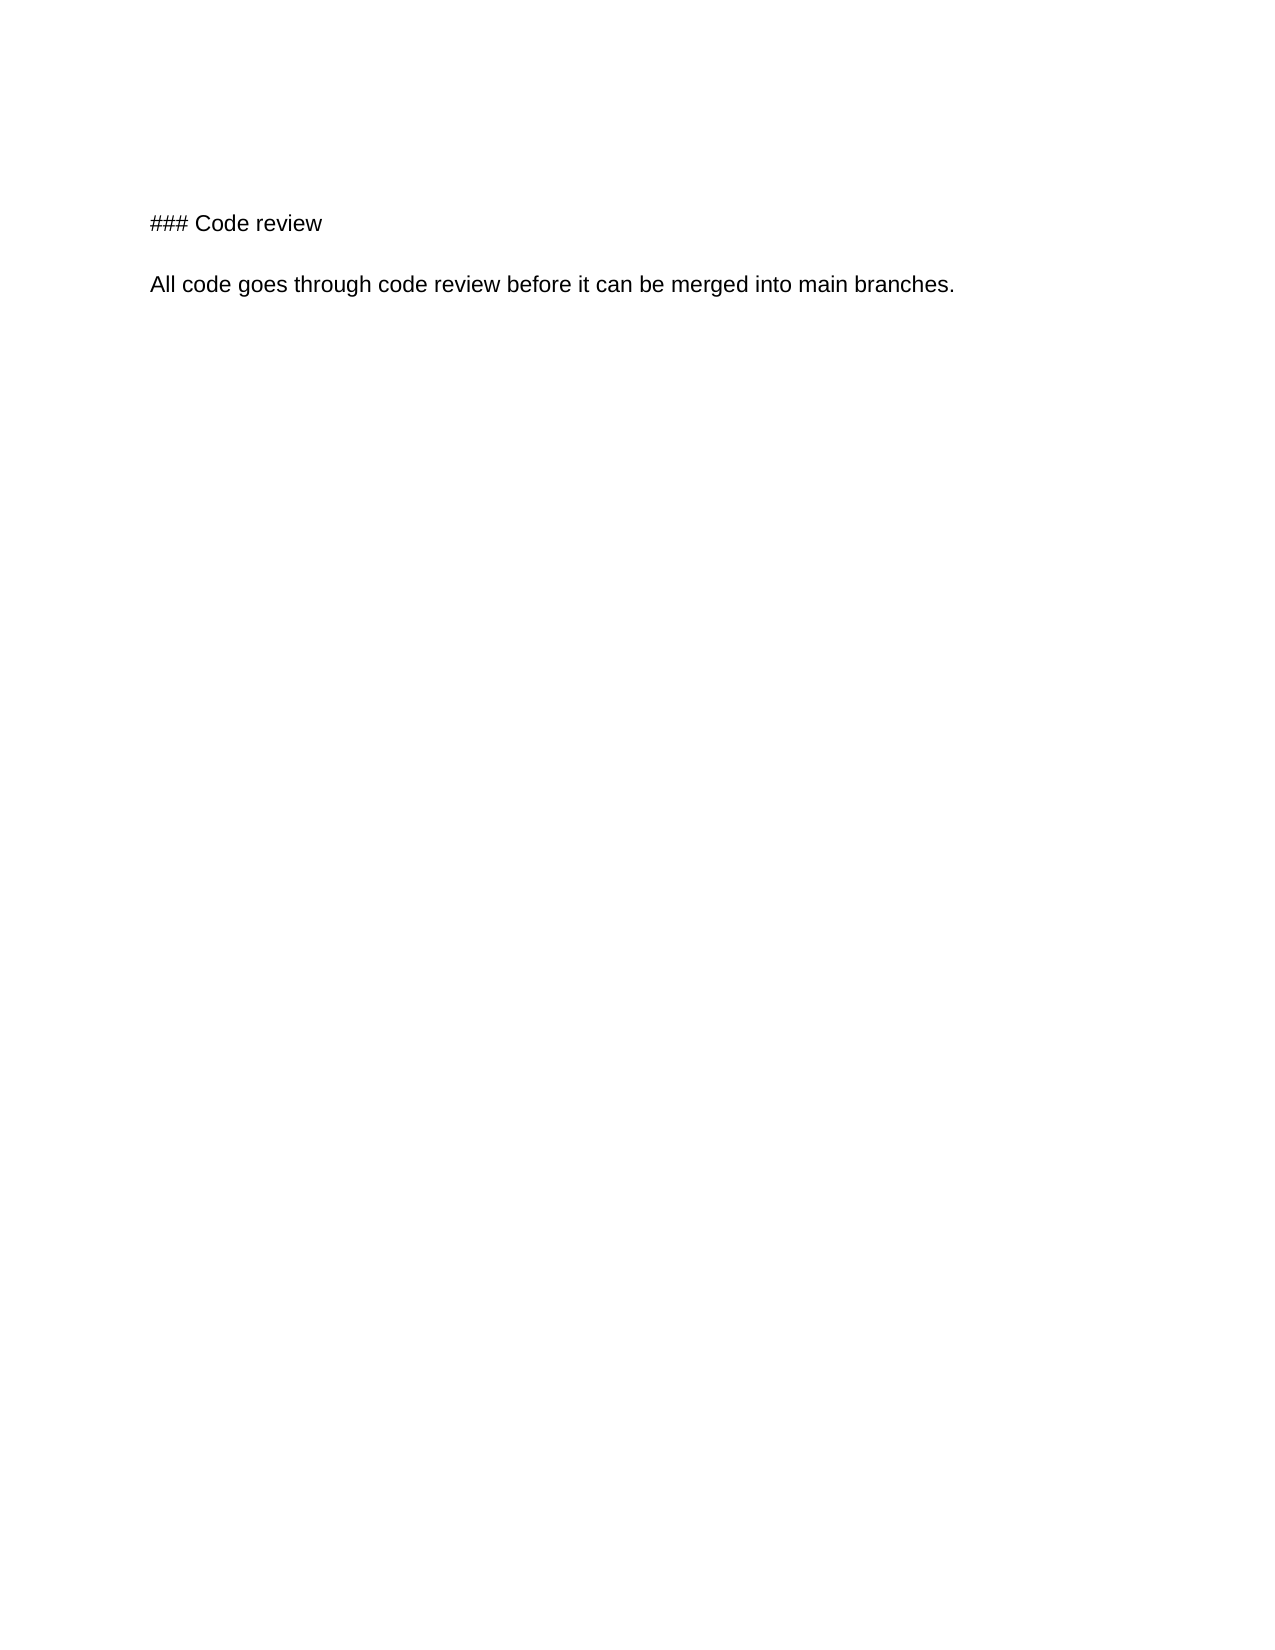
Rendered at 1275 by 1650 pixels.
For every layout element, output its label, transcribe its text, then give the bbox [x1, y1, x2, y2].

text ### Code review [150, 210, 1125, 237]
text All code goes through code review before it can be merged into main branches. [150, 271, 1125, 297]
